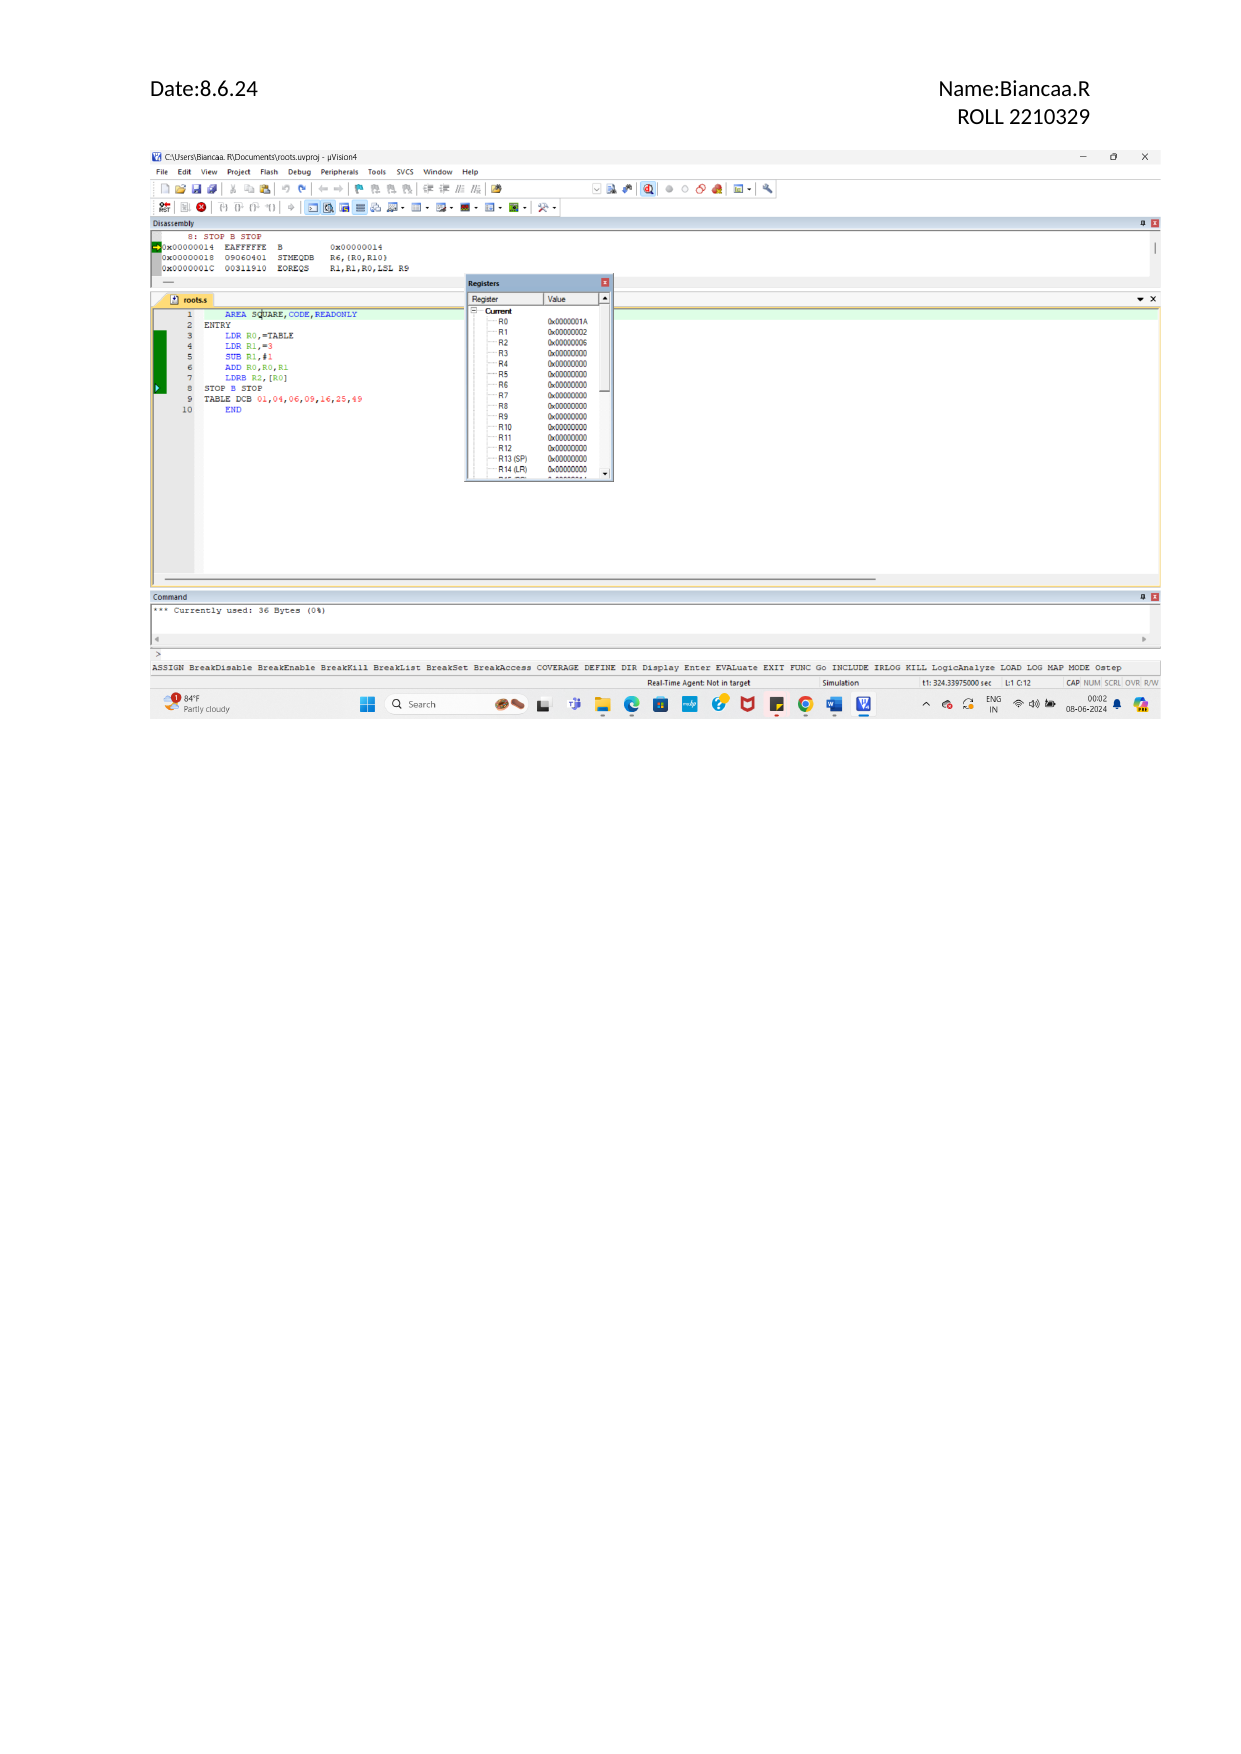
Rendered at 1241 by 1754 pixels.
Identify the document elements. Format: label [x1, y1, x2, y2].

picture [150, 150, 1161, 719]
